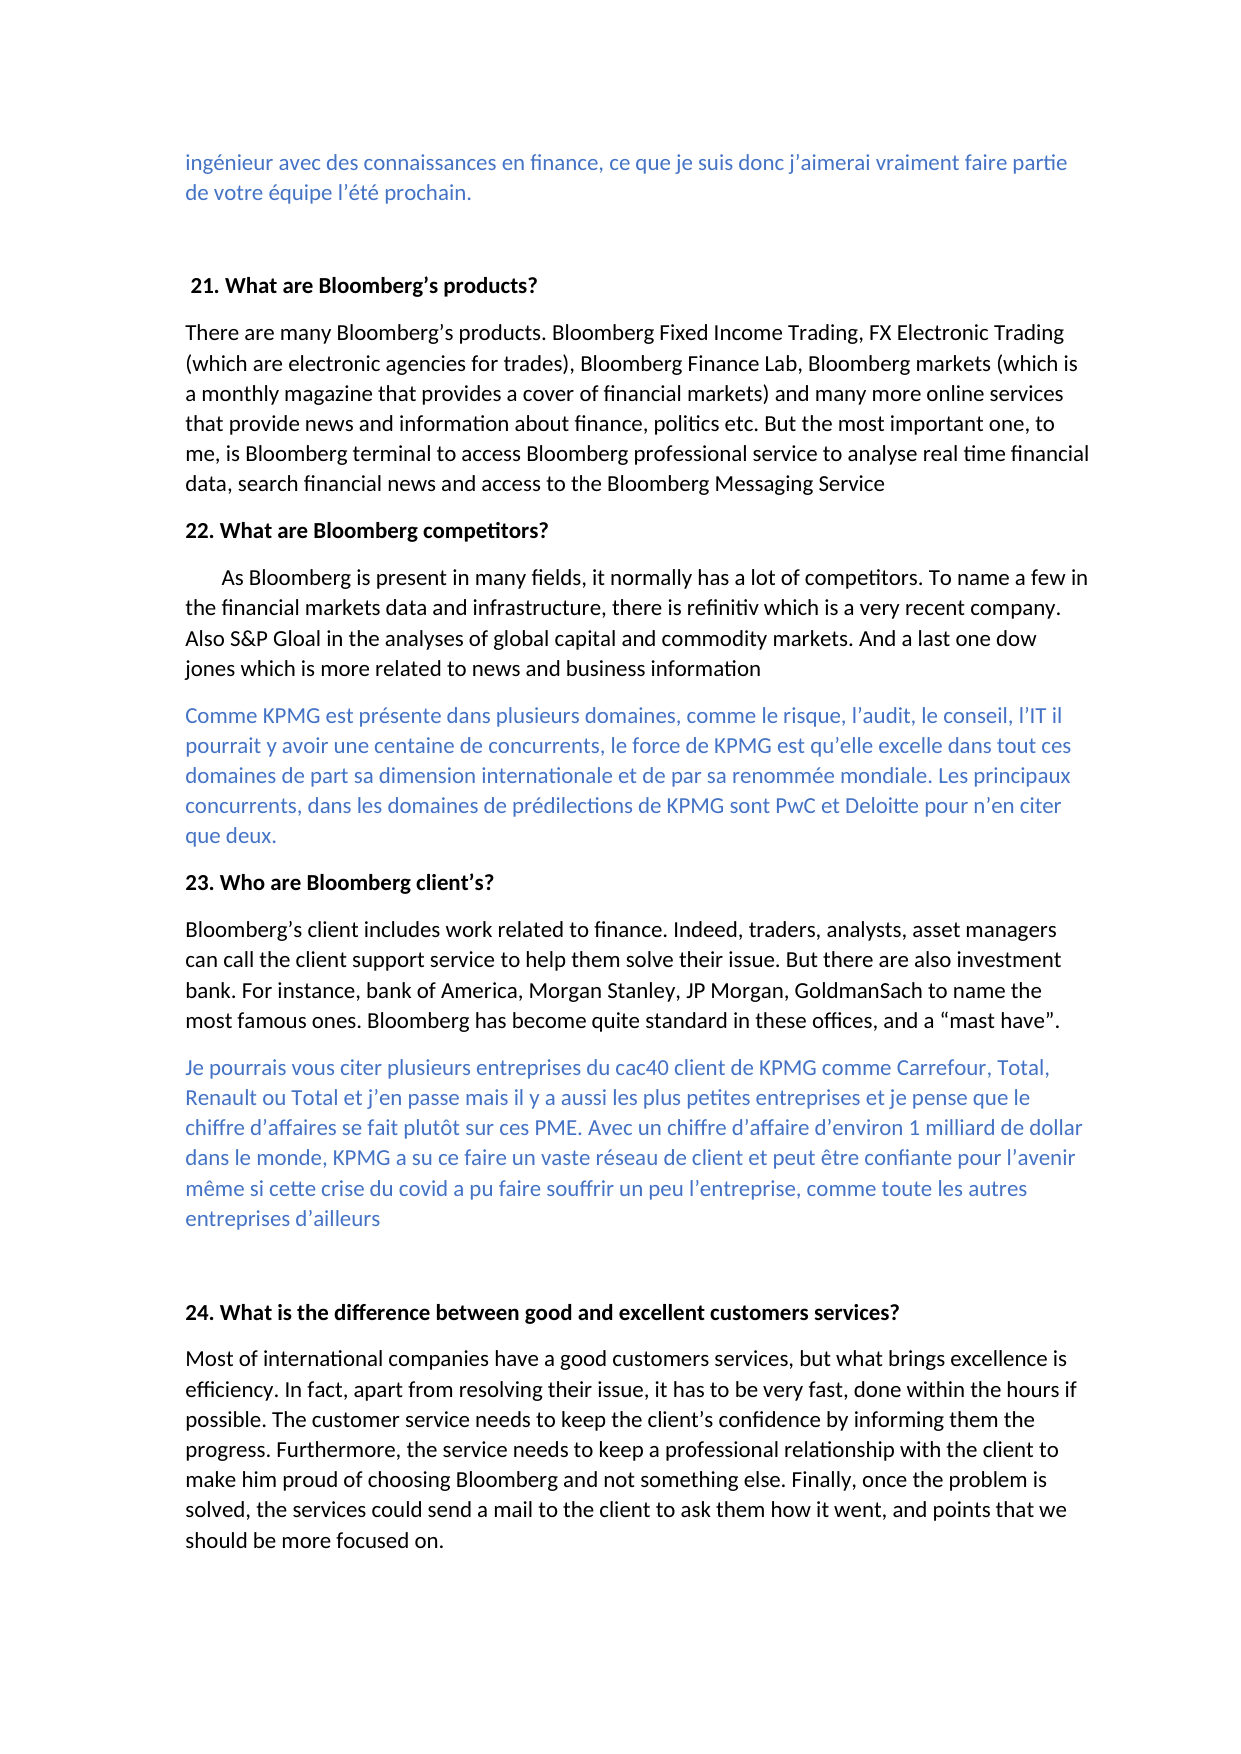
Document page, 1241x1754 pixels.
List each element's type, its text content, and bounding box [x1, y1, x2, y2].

text 22. What are Bloomberg competitors? [185, 516, 1093, 544]
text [185, 148, 1093, 206]
text Bloomberg’s client includes work related to finance. Indeed, traders, analysts, asset managers can call the client support service to help them solve their issue. But there are also investment bank. For instance, bank of America, Morgan Stanley, JP Morgan, GoldmanSach to name the most famous ones. Bloomberg has become quite standard in these offices, and a “mast have”. [185, 915, 1093, 1034]
text 24. What is the difference between good and excellent customers services? [185, 1298, 1093, 1326]
text As Bloomberg is present in many fields, it normally has a lot of competitors. To name a few in the financial markets data and infrastructure, there is refinitiv which is a very recent company. Also S&P Gloal in the analyses of global capital and commodity markets. And a last one dow jones which is more related to news and business information [185, 563, 1093, 682]
text There are many Bloomberg’s products. Bloomberg Fixed Income Trading, FX Electronic Trading (which are electronic agencies for trades), Bloomberg Finance Lab, Bloomberg markets (which is a monthly magazine that provides a cover of financial markets) and many more online services that provide news and information about finance, politics etc. But the most important one, to me, is Bloomberg terminal to access Bloomberg professional service to analyse real time financial data, search financial news and access to the Bloomberg Messaging Service [185, 318, 1093, 497]
text Most of international companies have a good customers services, but what brings excellence is efficiency. In fact, apart from resolving their issue, it has to be very fast, done within the hours if possible. The customer service needs to keep the client’s confidence by informing them the progress. Furthermore, the service needs to keep a professional relationship with the client to make him proud of choosing Bloomberg and not something else. Finally, once the problem is solved, the services could send a mail to the client to ask them how it went, and points that we should be more focused on. [185, 1344, 1093, 1554]
text Je pourrais vous citer plusieurs entreprises du cac40 client de KPMG comme Carrefour, Total, Renault ou Total et j’en passe mais il y a aussi les plus petites entreprises et je pense que le chiffre d’affaires se fait plutôt sur ces PME. Avec un chiffre d’affaire d’environ 1 milliard de dollar dans le monde, KPMG a su ce faire un vaste réseau de client et peut être confiante pour l’avenir même si cette crise du covid a pu faire souffrir un peu l’entreprise, comme toute les autres entreprises d’ailleurs [185, 1053, 1093, 1232]
text 23. Who are Bloomberg client’s? [185, 868, 1093, 896]
text 21. What are Bloomberg’s products? [185, 272, 1093, 299]
text Comme KPMG est présente dans plusieurs domaines, comme le risque, l’audit, le conseil, l’IT il pourrait y avoir une centaine de concurrents, le force de KPMG est qu’elle excelle dans tout ces domaines de part sa dimension internationale et de par sa renommée mondiale. Les principaux concurrents, dans les domaines de prédilections de KPMG sont PwC et Deloitte pour n’en citer que deux. [185, 701, 1093, 849]
